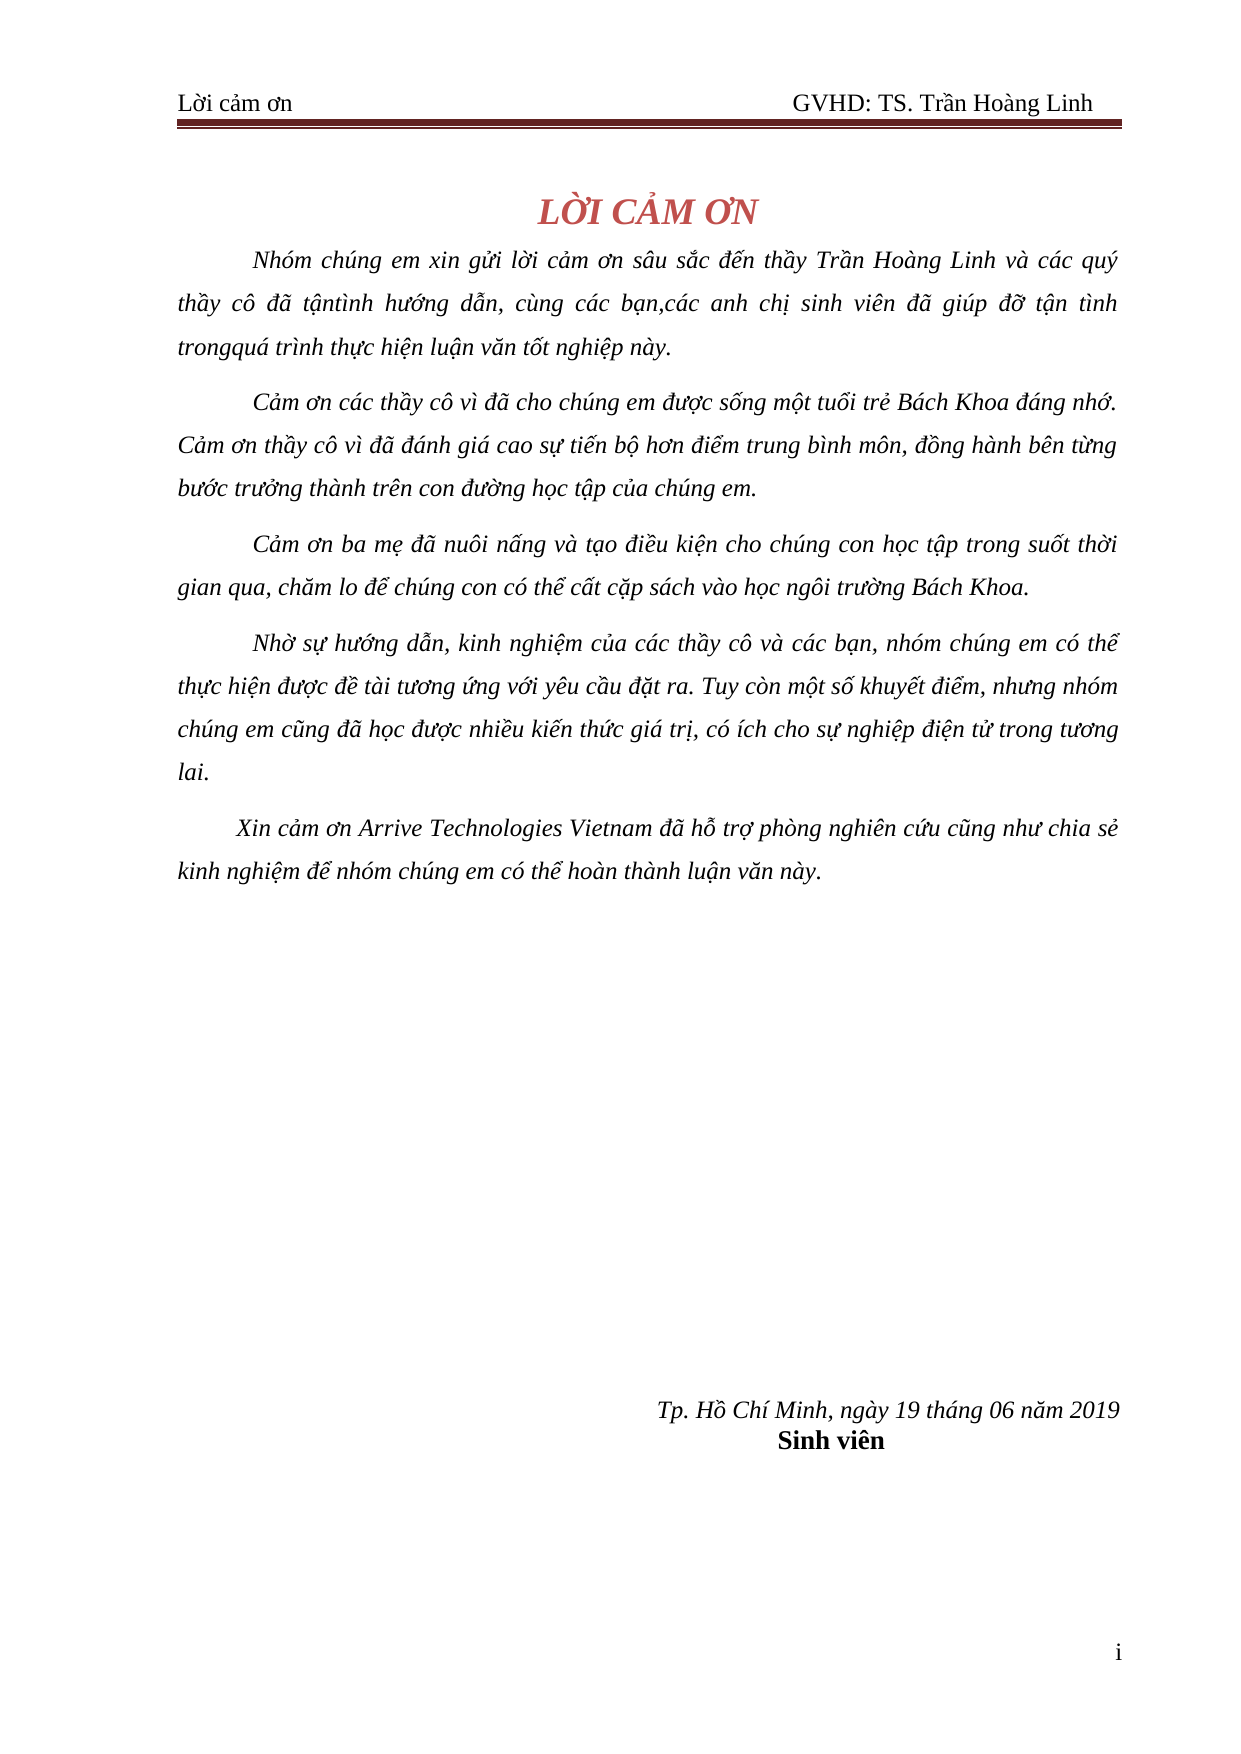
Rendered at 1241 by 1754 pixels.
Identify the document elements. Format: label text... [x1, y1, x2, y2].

text Nhờ sự hướng dẫn, kinh nghiệm của các thầy cô và các bạn, nhóm chúng em có thể thực hiện được đề tài tương ứng với yêu cầu đặt ra. Tuy còn một số khuyết điểm, nhưng nhóm chúng em cũng đã học được nhiều kiến thức giá trị, có ích cho sự nghiệp điện tử trong tương lai. [177, 628, 1122, 786]
text Tp. Hồ Chí Minh, ngày 19 tháng 06 năm 2019 [177, 1395, 1122, 1424]
text Xin cảm ơn Arrive Technologies Vietnam đã hỗ trợ phòng nghiên cứu cũng như chia sẻ kinh nghiệm để nhóm chúng em có thể hoàn thành luận văn này. [177, 813, 1122, 885]
text LỜI CẢM ƠN [177, 190, 1122, 233]
text Sinh viên [177, 1424, 1122, 1455]
text Nhóm chúng em xin gửi lời cảm ơn sâu sắc đến thầy Trần Hoàng Linh và các quý thầy cô đã tậntình hướng dẫn, cùng các bạn,các anh chị sinh viên đã giúp đỡ tận tình trongquá trình thực hiện luận văn tốt nghiệp này. [177, 245, 1122, 360]
text Cảm ơn các thầy cô vì đã cho chúng em được sống một tuổi trẻ Bách Khoa đáng nhớ. Cảm ơn thầy cô vì đã đánh giá cao sự tiến bộ hơn điểm trung bình môn, đồng hành bên từng bước trưởng thành trên con đường học tập của chúng em. [177, 387, 1122, 502]
text Cảm ơn ba mẹ đã nuôi nấng và tạo điều kiện cho chúng con học tập trong suốt thời gian qua, chăm lo để chúng con có thể cất cặp sách vào học ngôi trường Bách Khoa. [177, 529, 1122, 601]
